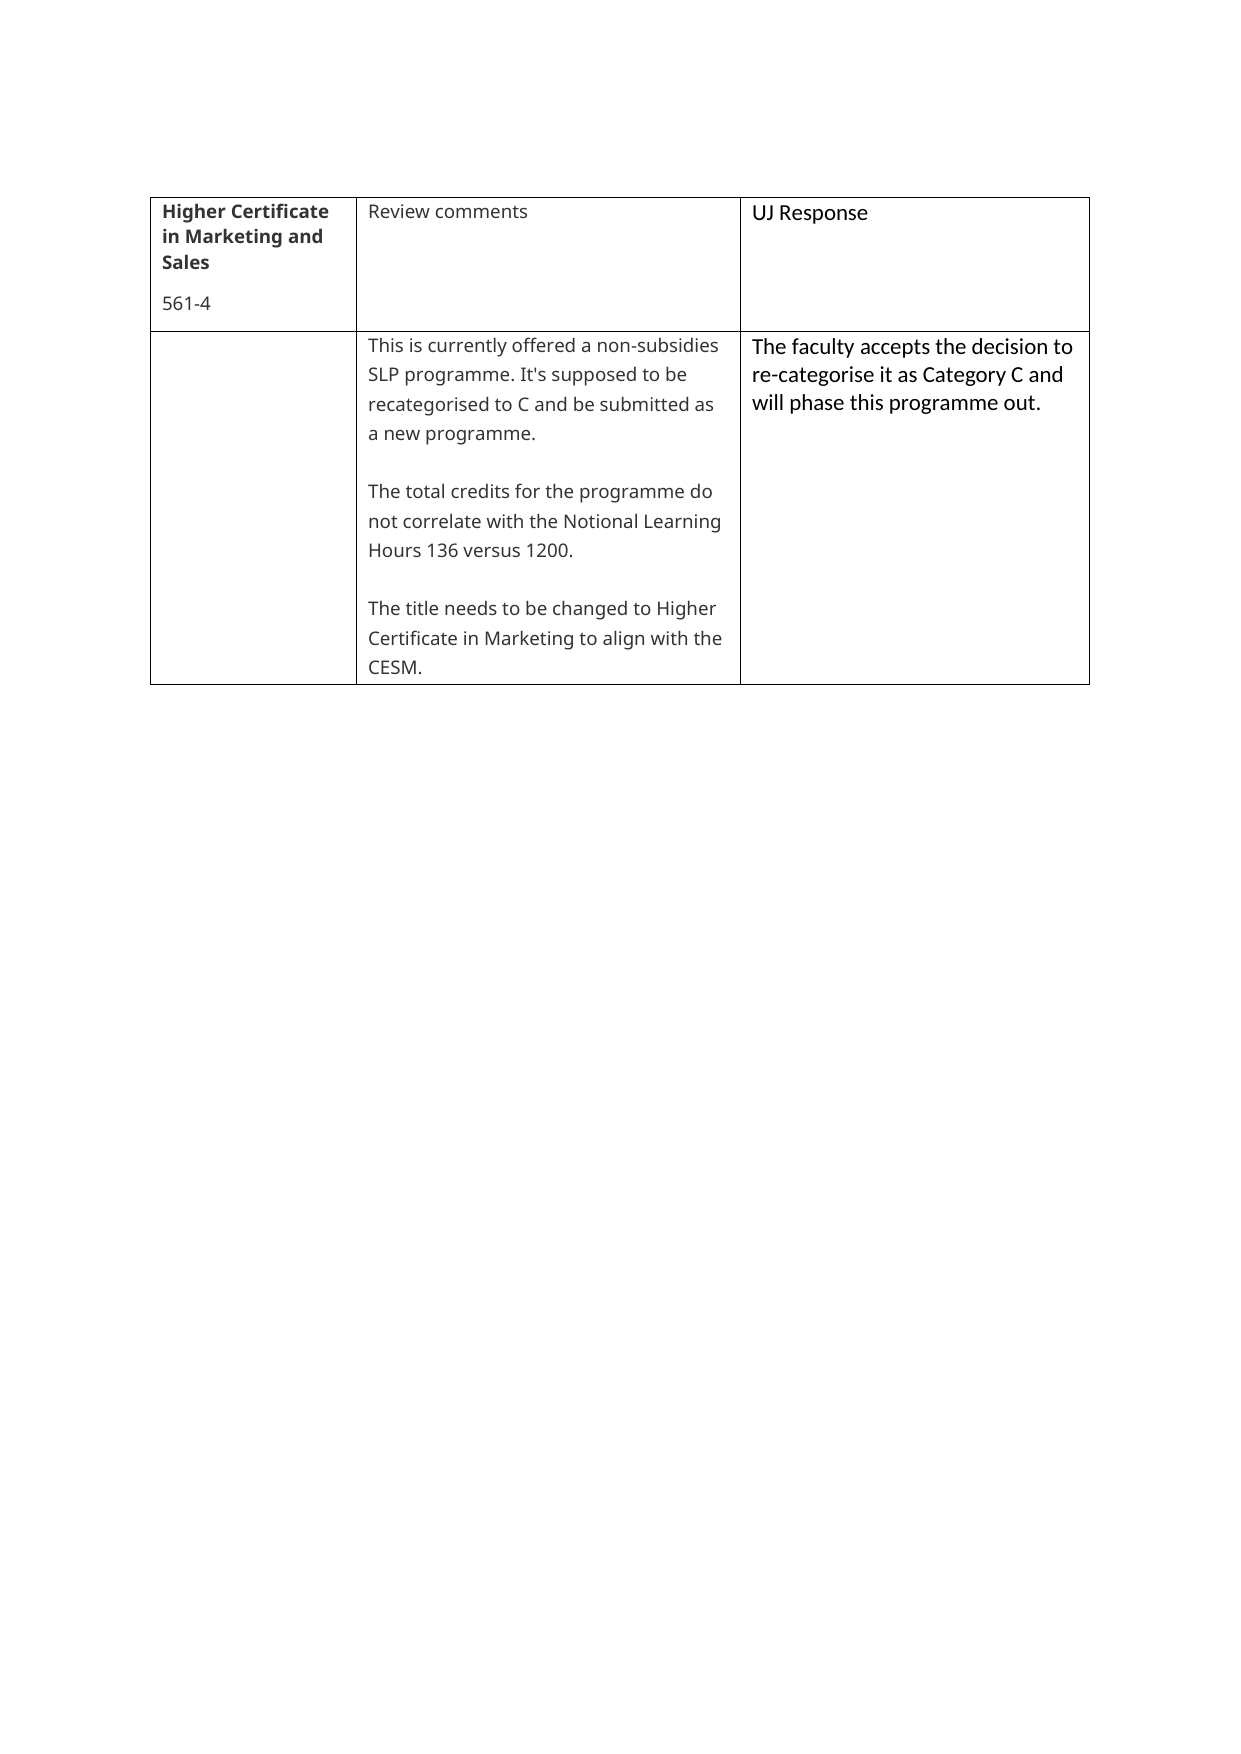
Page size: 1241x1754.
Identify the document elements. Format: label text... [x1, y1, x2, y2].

table_cell This is currently offered a non-subsidies SLP programme. It's supposed to be recategorised to C and be submitted as a new programme. The total credits for the programme do not correlate with the Notional Learning Hours 136 versus 1200. The title needs to be changed to Higher Certificate in Marketing to align with the CESM. [357, 332, 740, 684]
table_cell The faculty accepts the decision to re-categorise it as Category C and will phase this programme out. [741, 332, 1089, 684]
table_header UJ Response [741, 198, 1089, 331]
table_header Review comments [357, 198, 740, 331]
table_cell [151, 332, 356, 684]
table_header Higher Certificate in Marketing and Sales 561-4 [151, 198, 356, 331]
